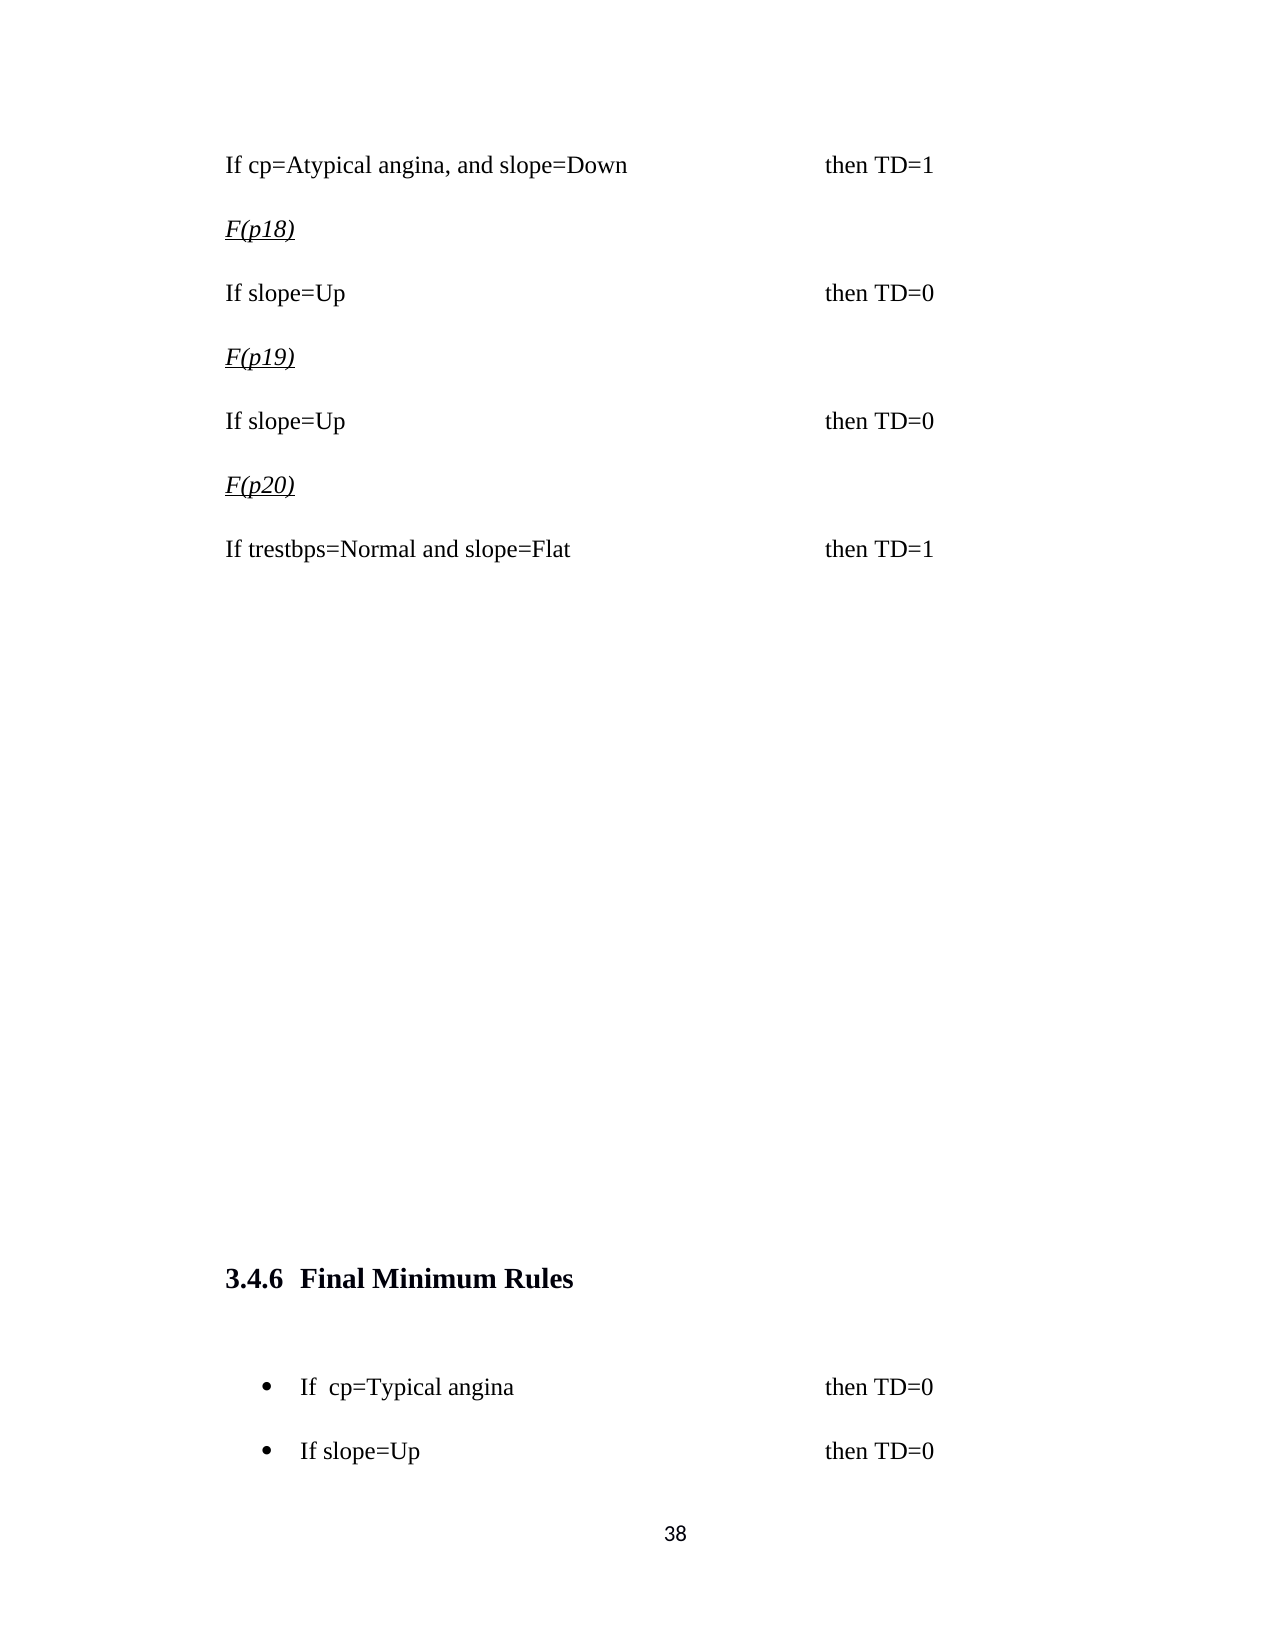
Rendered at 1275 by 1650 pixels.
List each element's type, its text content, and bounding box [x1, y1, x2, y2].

text 3.4.6 Final Minimum Rules [225, 1261, 1125, 1295]
title F(p18) [225, 214, 1125, 243]
title F(p20) [225, 470, 1125, 498]
title If slope=Up then TD=0 [225, 406, 1125, 434]
title If cp=Atypical angina, and slope=Down then TD=1 [225, 150, 1125, 179]
title F(p19) [225, 342, 1125, 371]
title If slope=Up then TD=0 [225, 278, 1125, 307]
title If slope=Up then TD=0 [262, 1436, 1125, 1464]
title If trestbps=Normal and slope=Flat then TD=1 [225, 534, 1125, 562]
title If cp=Typical angina then TD=0 [262, 1372, 1125, 1401]
